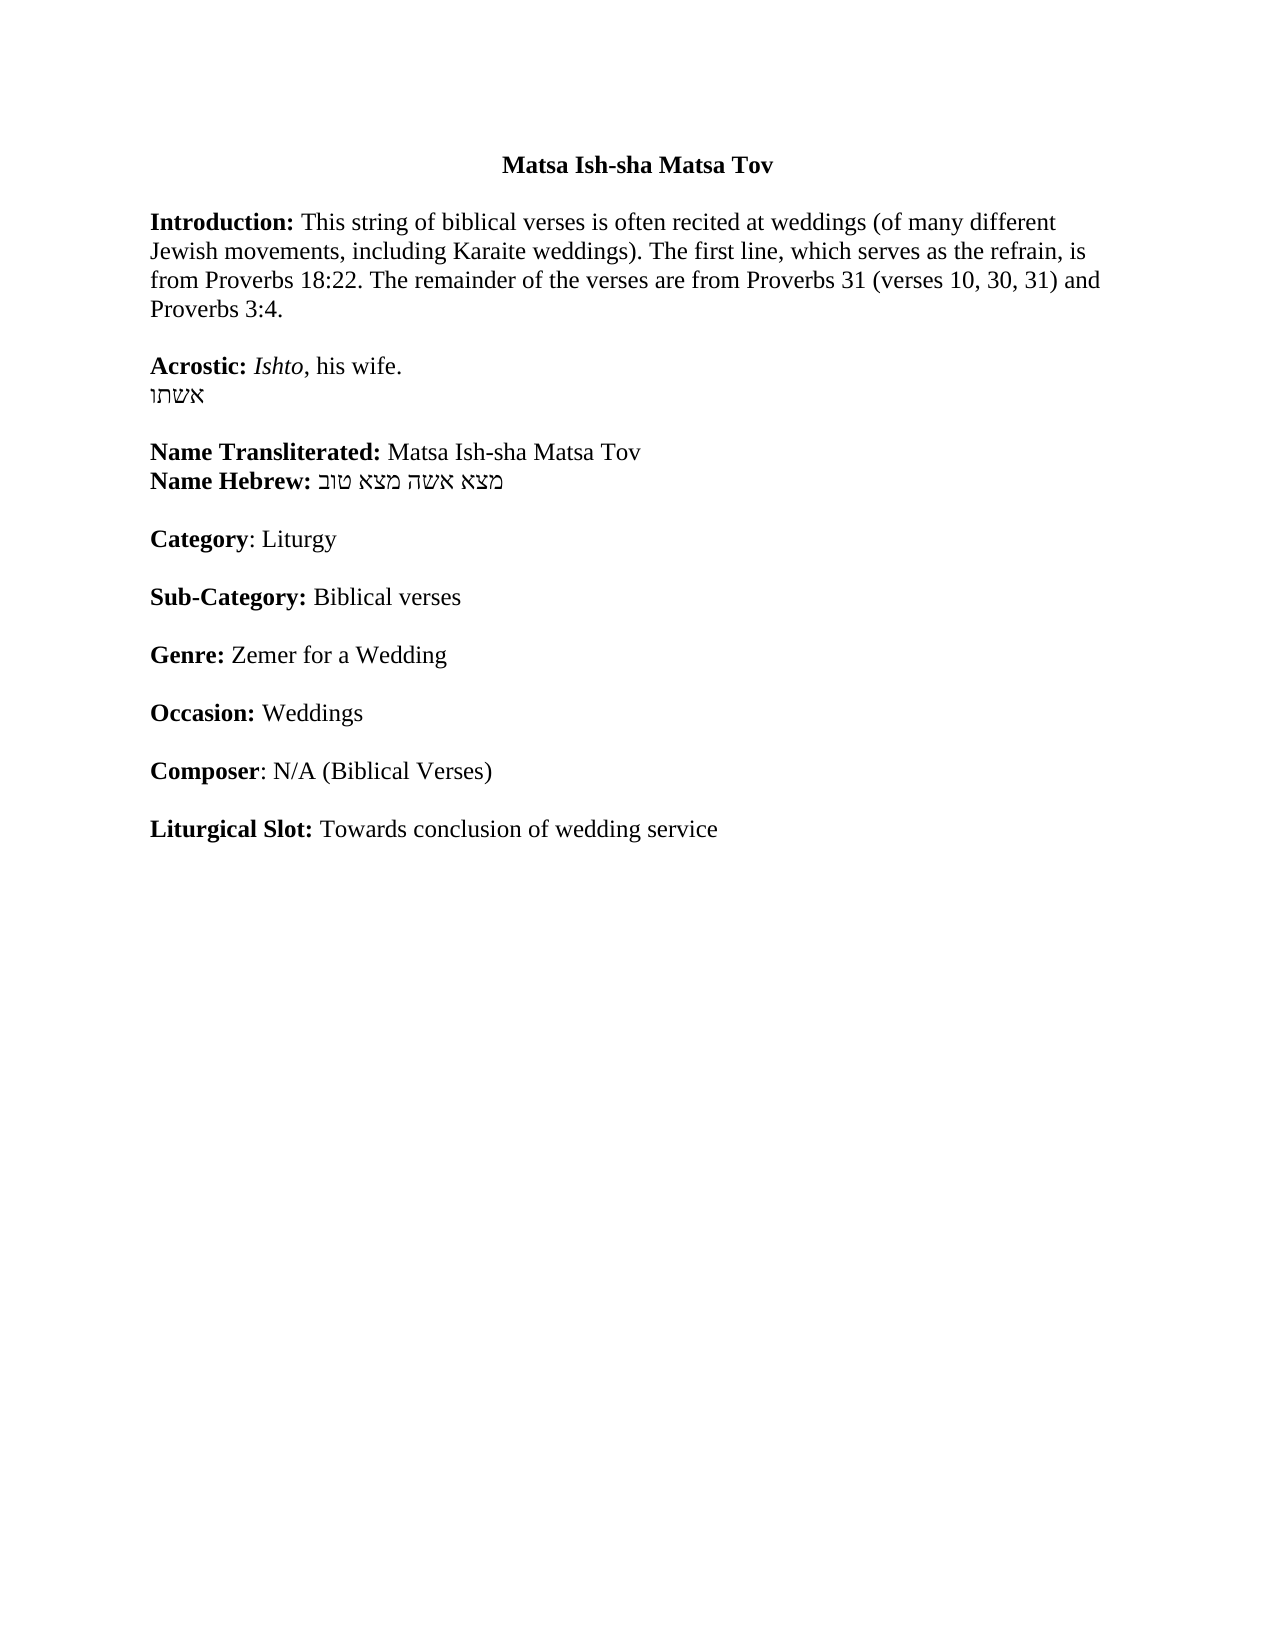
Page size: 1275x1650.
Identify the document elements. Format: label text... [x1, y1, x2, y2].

text Acrostic: Ishto, his wife. [150, 351, 1125, 380]
text Matsa Ish-sha Matsa Tov [150, 150, 1125, 179]
text Occasion: Weddings [150, 698, 1094, 727]
text Category: Liturgy [150, 524, 1094, 553]
text Sub-Category: Biblical verses [150, 582, 1094, 611]
text Name Hebrew: מצא אשה מצא טוב [150, 466, 1125, 495]
text Genre: Zemer for a Wedding [150, 640, 1094, 669]
text Name Transliterated: Matsa Ish-sha Matsa Tov [150, 437, 1125, 466]
text Introduction: This string of biblical verses is often recited at weddings (of many different Jewish movements, including Karaite weddings). The first line, which serves as the refrain, is from Proverbs 18:22. The remainder of the verses are from Proverbs 31 (verses 10, 30, 31) and Proverbs 3:4. [150, 207, 1125, 322]
text Composer: N/A (Biblical Verses) [150, 756, 1094, 784]
text Liturgical Slot: Towards conclusion of wedding service [150, 814, 1094, 842]
text אשתו [150, 380, 1125, 409]
